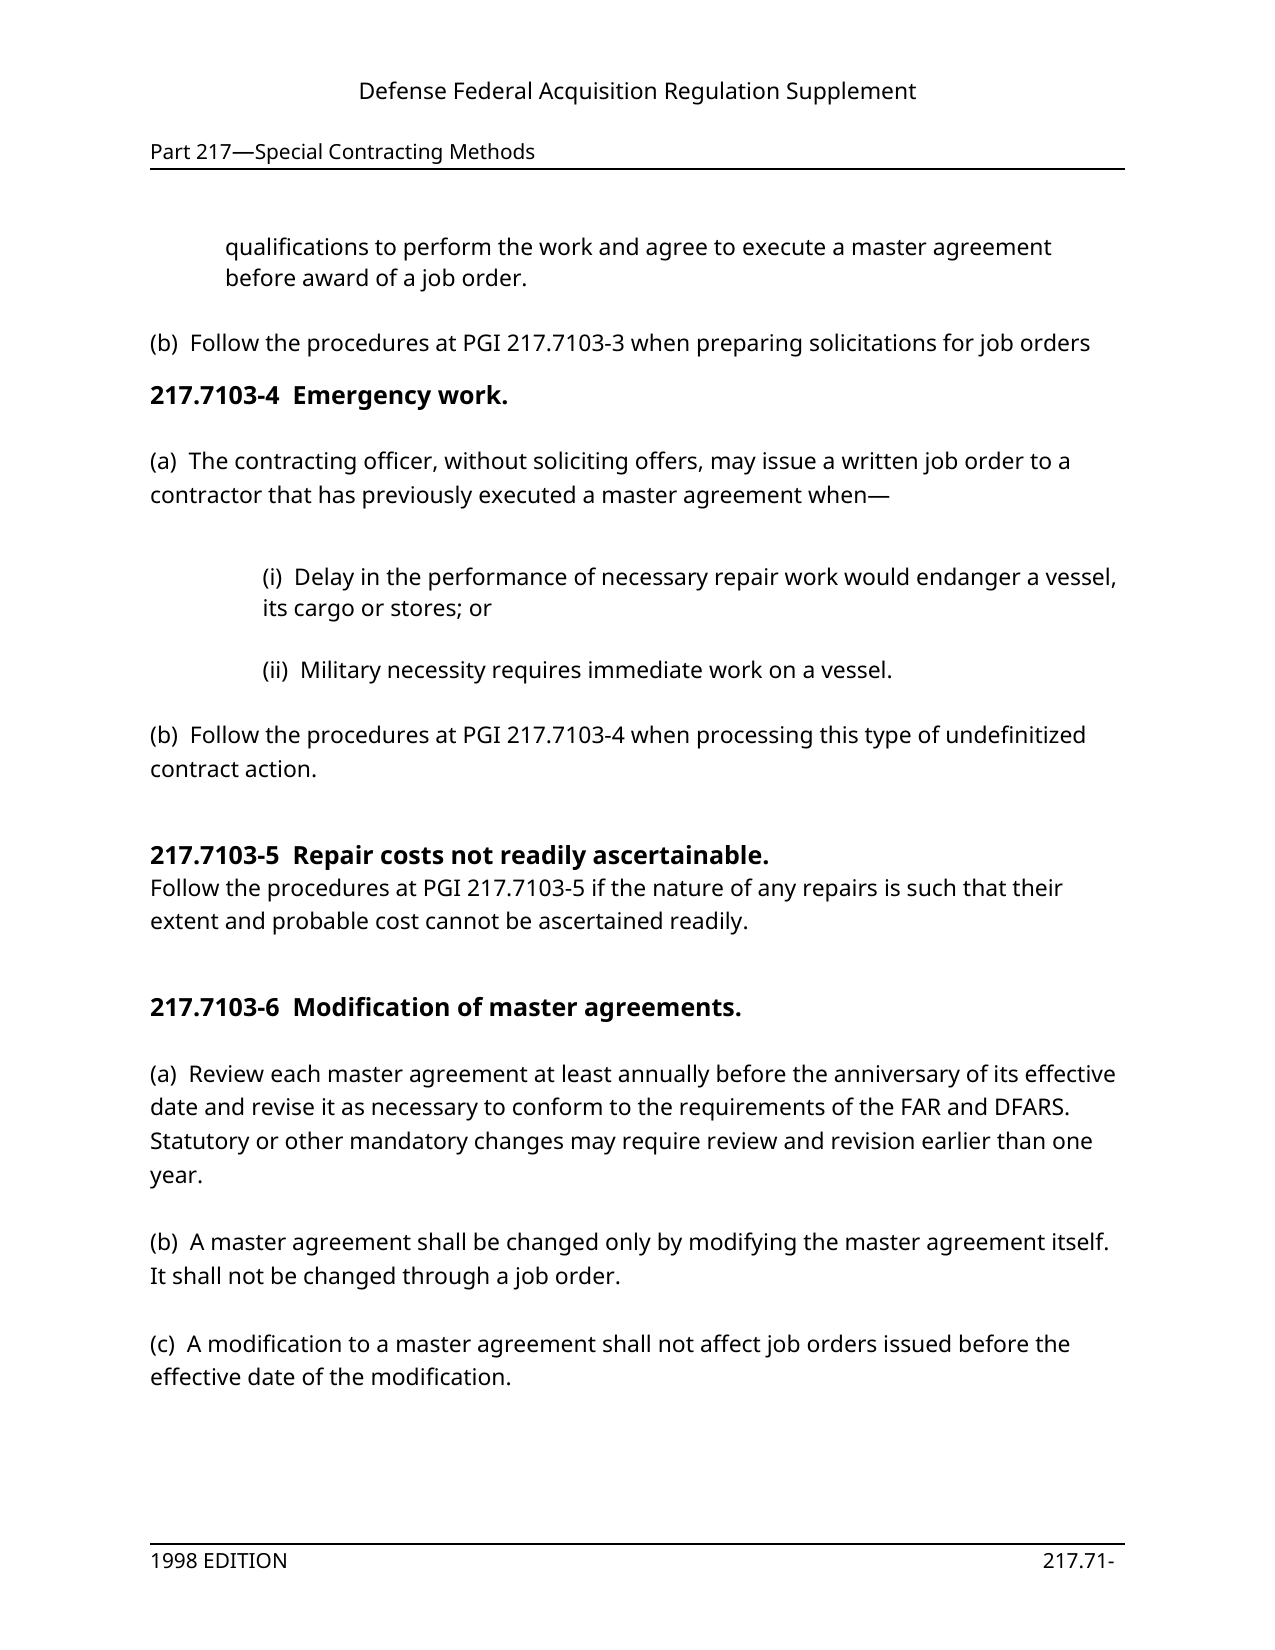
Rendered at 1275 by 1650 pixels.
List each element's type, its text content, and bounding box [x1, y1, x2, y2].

list (i) Delay in the performance of necessary repair work would endanger a vessel, its cargo or stores; or [225, 529, 1125, 623]
subtitle 217.7103-5 Repair costs not readily ascertainable. [150, 803, 1125, 872]
list (c) A modification to a master agreement shall not affect job orders issued before the effective date of the modification. [150, 1294, 1125, 1393]
list (a) The contracting officer, without soliciting offers, may issue a written job order to a contractor that has previously executed a master agreement when— [150, 411, 1125, 510]
list (ii) Military necessity requires immediate work on a vessel. [225, 623, 1125, 686]
list (b) A master agreement shall be changed only by modifying the master agreement itself. It shall not be changed through a job order. [150, 1193, 1125, 1291]
text Follow the procedures at PGI 217.7103-5 if the nature of any repairs is such that their extent and probable cost cannot be ascertained readily. [150, 872, 1125, 937]
subtitle 217.7103-4 Emergency work. [150, 377, 1125, 411]
list (a) Review each master agreement at least annually before the anniversary of its effective date and revise it as necessary to conform to the requirements of the FAR and DFARS. Statutory or other mandatory changes may require review and revision earlier than one year. [150, 1024, 1125, 1190]
list (b) Follow the procedures at PGI 217.7103-3 when preparing solicitations for job orders [150, 293, 1125, 358]
list (b) Follow the procedures at PGI 217.7103-4 when processing this type of undefinitized contract action. [150, 686, 1125, 784]
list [187, 231, 1125, 293]
subtitle 217.7103-6 Modification of master agreements. [150, 956, 1125, 1024]
